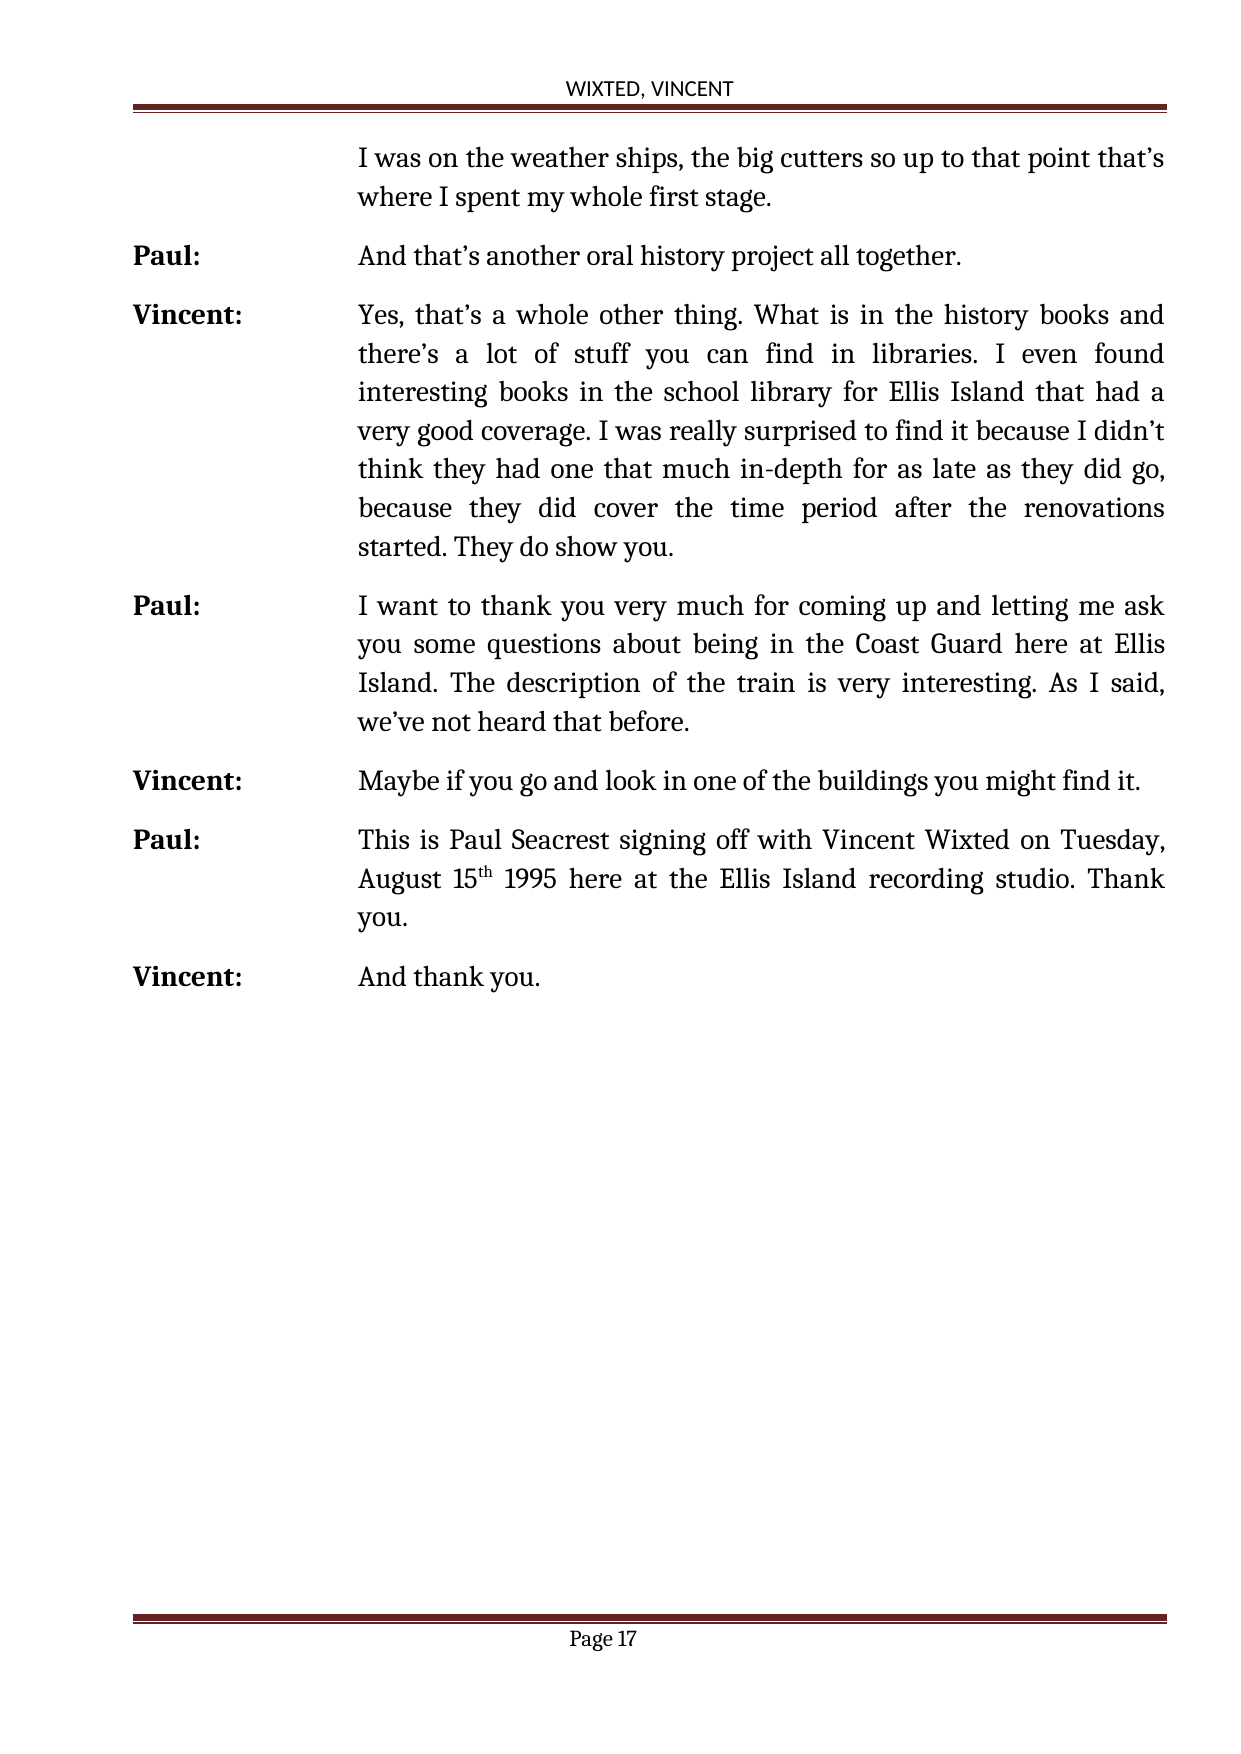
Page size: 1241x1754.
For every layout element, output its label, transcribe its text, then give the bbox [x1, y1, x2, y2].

text Paul: I want to thank you very much for coming up and letting me ask you some questions about being in the Coast Guard here at Ellis Island. The description of the train is very interesting. As I said, we’ve not heard that before. [133, 589, 1167, 738]
text Vincent: Maybe if you go and look in one of the buildings you might find it. [133, 764, 1167, 798]
text Paul: This is Paul Seacrest signing off with Vincent Wixted on Tuesday, August 15th 1995 here at the Ellis Island recording studio. Thank you. [133, 823, 1167, 934]
text Vincent: And thank you. [133, 960, 1167, 993]
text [133, 141, 1167, 213]
text Paul: And that’s another oral history project all together. [133, 239, 1167, 273]
text Vincent: Yes, that’s a whole other thing. What is in the history books and there’s a lot of stuff you can find in libraries. I even found interesting books in the school library for Ellis Island that had a very good coverage. I was really surprised to find it because I didn’t think they had one that much in-depth for as late as they did go, because they did cover the time period after the renovations started. They do show you. [133, 298, 1167, 563]
